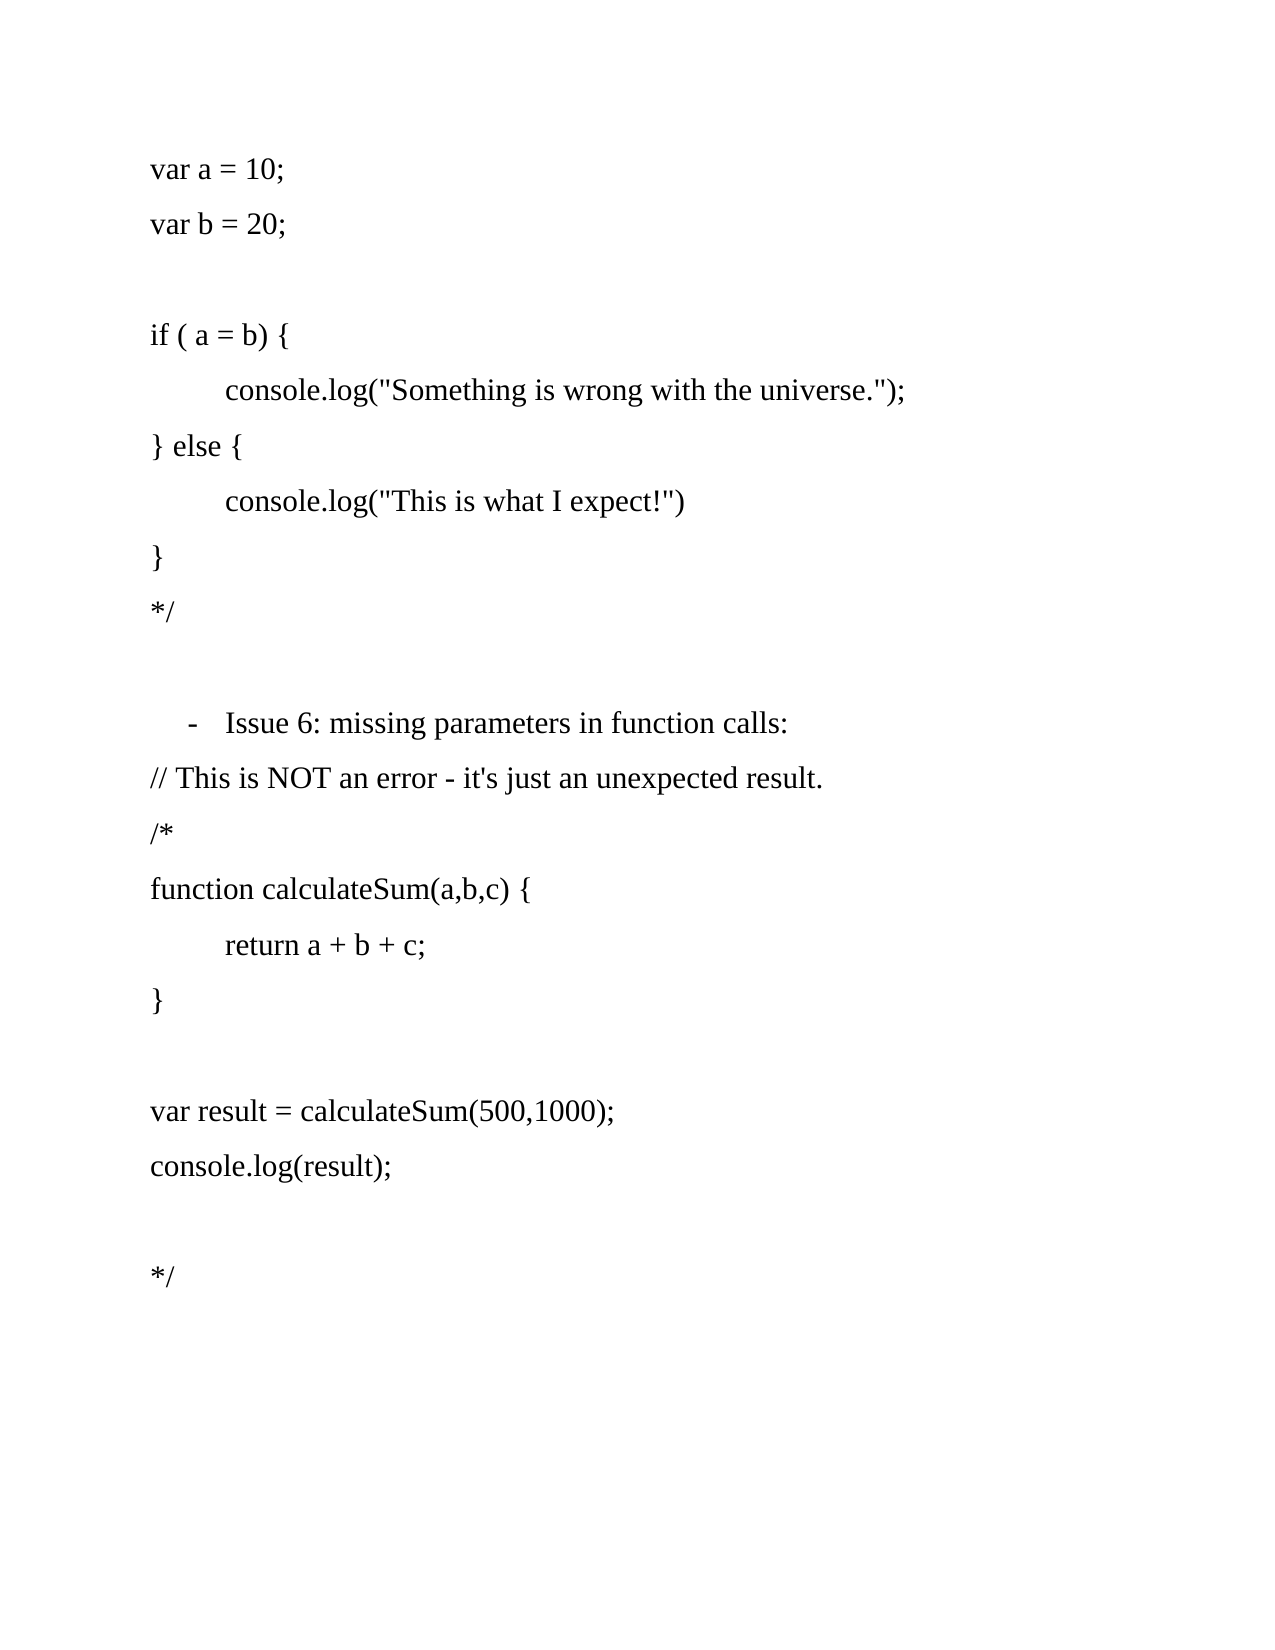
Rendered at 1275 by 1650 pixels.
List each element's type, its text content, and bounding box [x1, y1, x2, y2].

text } [150, 981, 1125, 1017]
text } [150, 538, 1125, 574]
text } else { [150, 427, 1125, 463]
text */ [150, 1258, 1125, 1294]
list Issue 6: missing parameters in function calls: [187, 704, 1125, 740]
text console.log("This is what I expect!") [150, 482, 1125, 518]
text // This is NOT an error - it's just an unexpected result. [150, 759, 1125, 796]
text var result = calculateSum(500,1000); [150, 1092, 1125, 1128]
text /* [150, 815, 1125, 851]
text console.log("Something is wrong with the universe."); [150, 372, 1125, 408]
text if ( a = b) { [150, 316, 1125, 352]
text var a = 10; [150, 150, 1125, 186]
text function calculateSum(a,b,c) { [150, 870, 1125, 906]
text */ [150, 593, 1125, 629]
text console.log(result); [150, 1147, 1125, 1183]
text var b = 20; [150, 205, 1125, 241]
text return a + b + c; [150, 926, 1125, 962]
